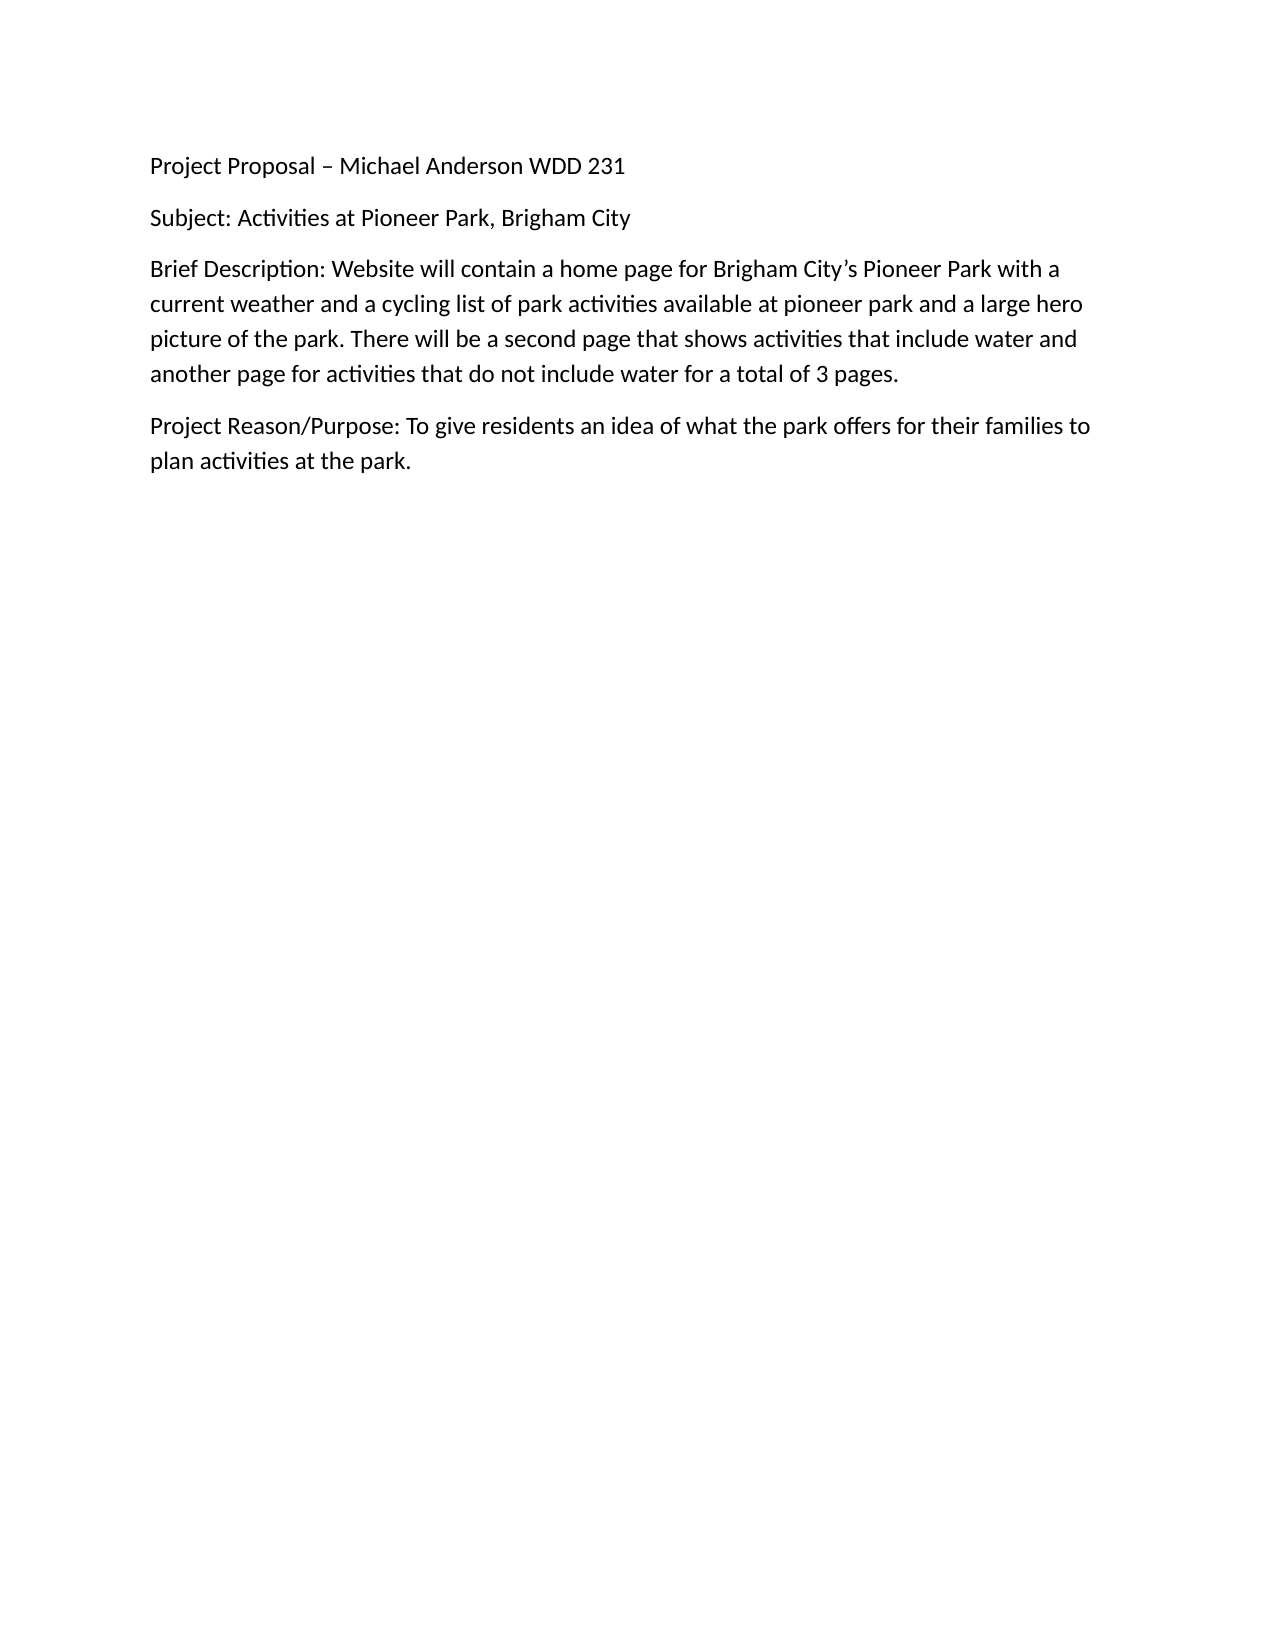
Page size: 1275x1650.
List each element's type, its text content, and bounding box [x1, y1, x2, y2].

text Project Reason/Purpose: To give residents an idea of what the park offers for their families to plan activities at the park. [150, 410, 1125, 476]
text Brief Description: Website will contain a home page for Brigham City’s Pioneer Park with a current weather and a cycling list of park activities available at pioneer park and a large hero picture of the park. There will be a second page that shows activities that include water and another page for activities that do not include water for a total of 3 pages. [150, 253, 1125, 389]
text Subject: Activities at Pioneer Park, Brigham City [150, 202, 1125, 232]
text Project Proposal – Michael Anderson WDD 231 [150, 150, 1125, 181]
